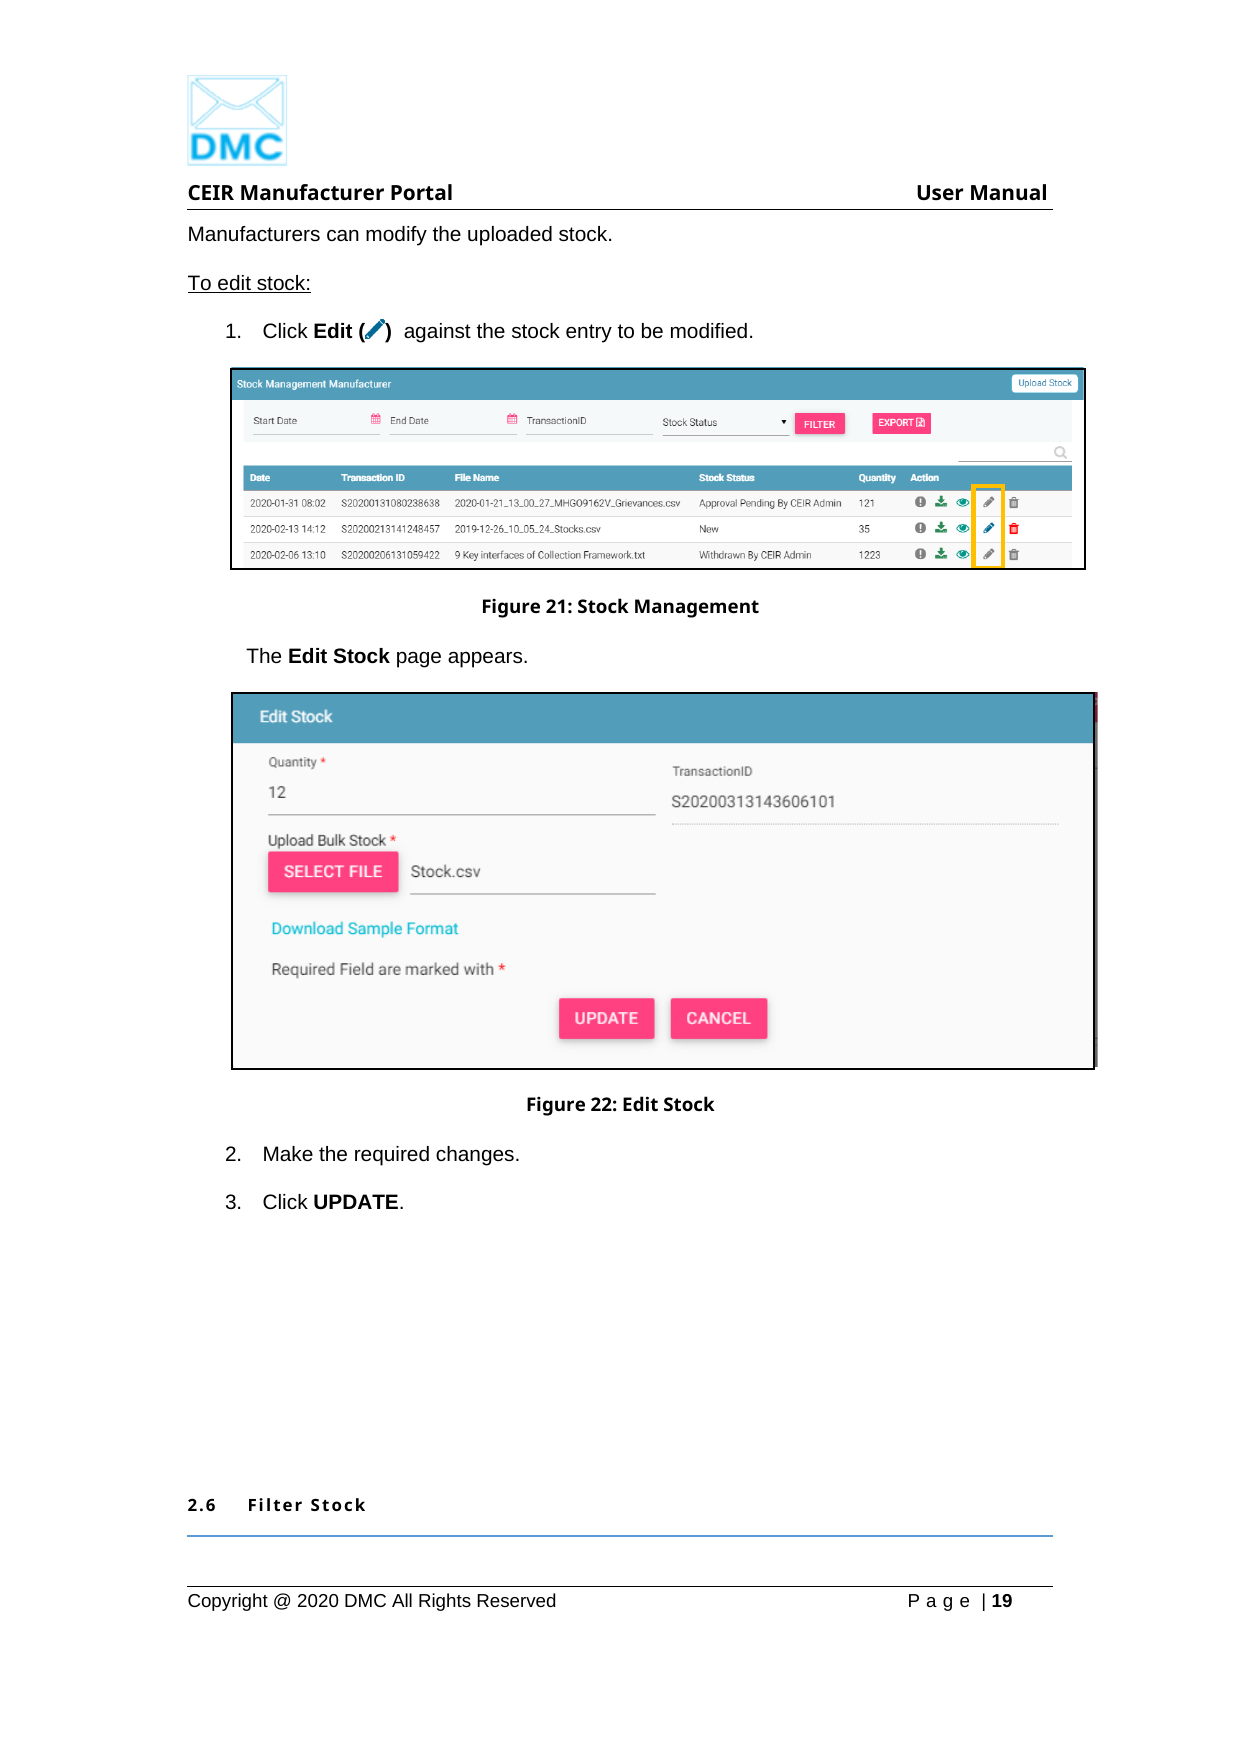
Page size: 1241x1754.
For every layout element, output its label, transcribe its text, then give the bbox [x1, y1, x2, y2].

list Click UPDATE. [225, 1190, 1053, 1214]
picture [365, 319, 380, 333]
text Manufacturers can modify the uploaded stock. [187, 222, 1053, 246]
list Click Edit () against the stock entry to be modified. [225, 319, 1053, 343]
picture [976, 488, 1001, 566]
subtitle Filter Stock [187, 1493, 1053, 1535]
text Figure 22: Edit Stock [187, 1091, 1053, 1116]
picture [370, 324, 386, 339]
text The Edit Stock page appears. [246, 644, 1053, 668]
picture [187, 75, 288, 166]
list Make the required changes. [225, 1141, 1053, 1165]
picture [233, 694, 1093, 1067]
picture [232, 370, 1084, 568]
text Figure 21: Stock Management [187, 593, 1053, 619]
text To edit stock: [187, 271, 1053, 294]
